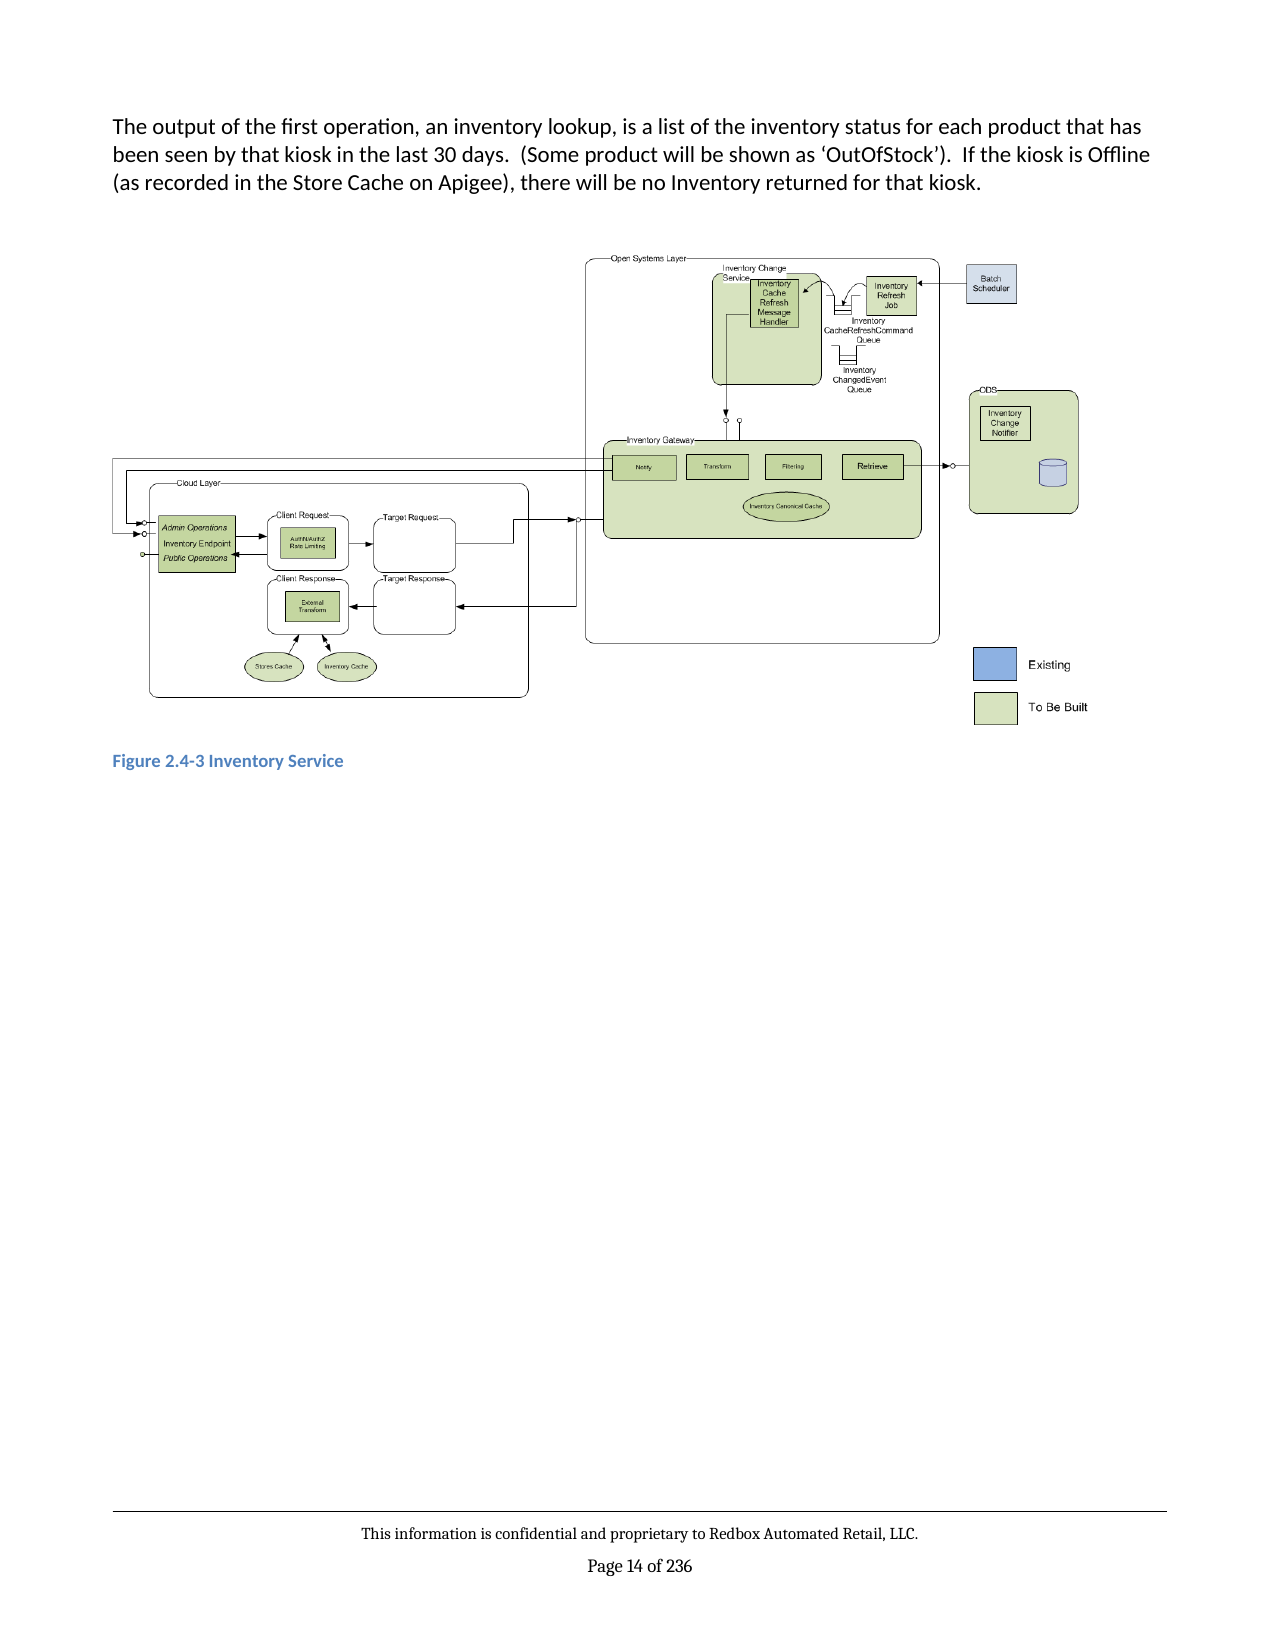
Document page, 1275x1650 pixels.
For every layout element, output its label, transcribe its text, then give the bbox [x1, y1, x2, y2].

picture [112, 252, 1088, 725]
text The output of the first operation, an inventory lookup, is a list of the inventory status for each product that has been seen by that kiosk in the last 30 days. (Some product will be shown as ‘OutOfStock’). If the kiosk is Offline (as recorded in the Store Cache on Apigee), there will be no Inventory returned for that kiosk. [112, 112, 1162, 197]
text Figure - Inventory Service [112, 749, 1162, 772]
